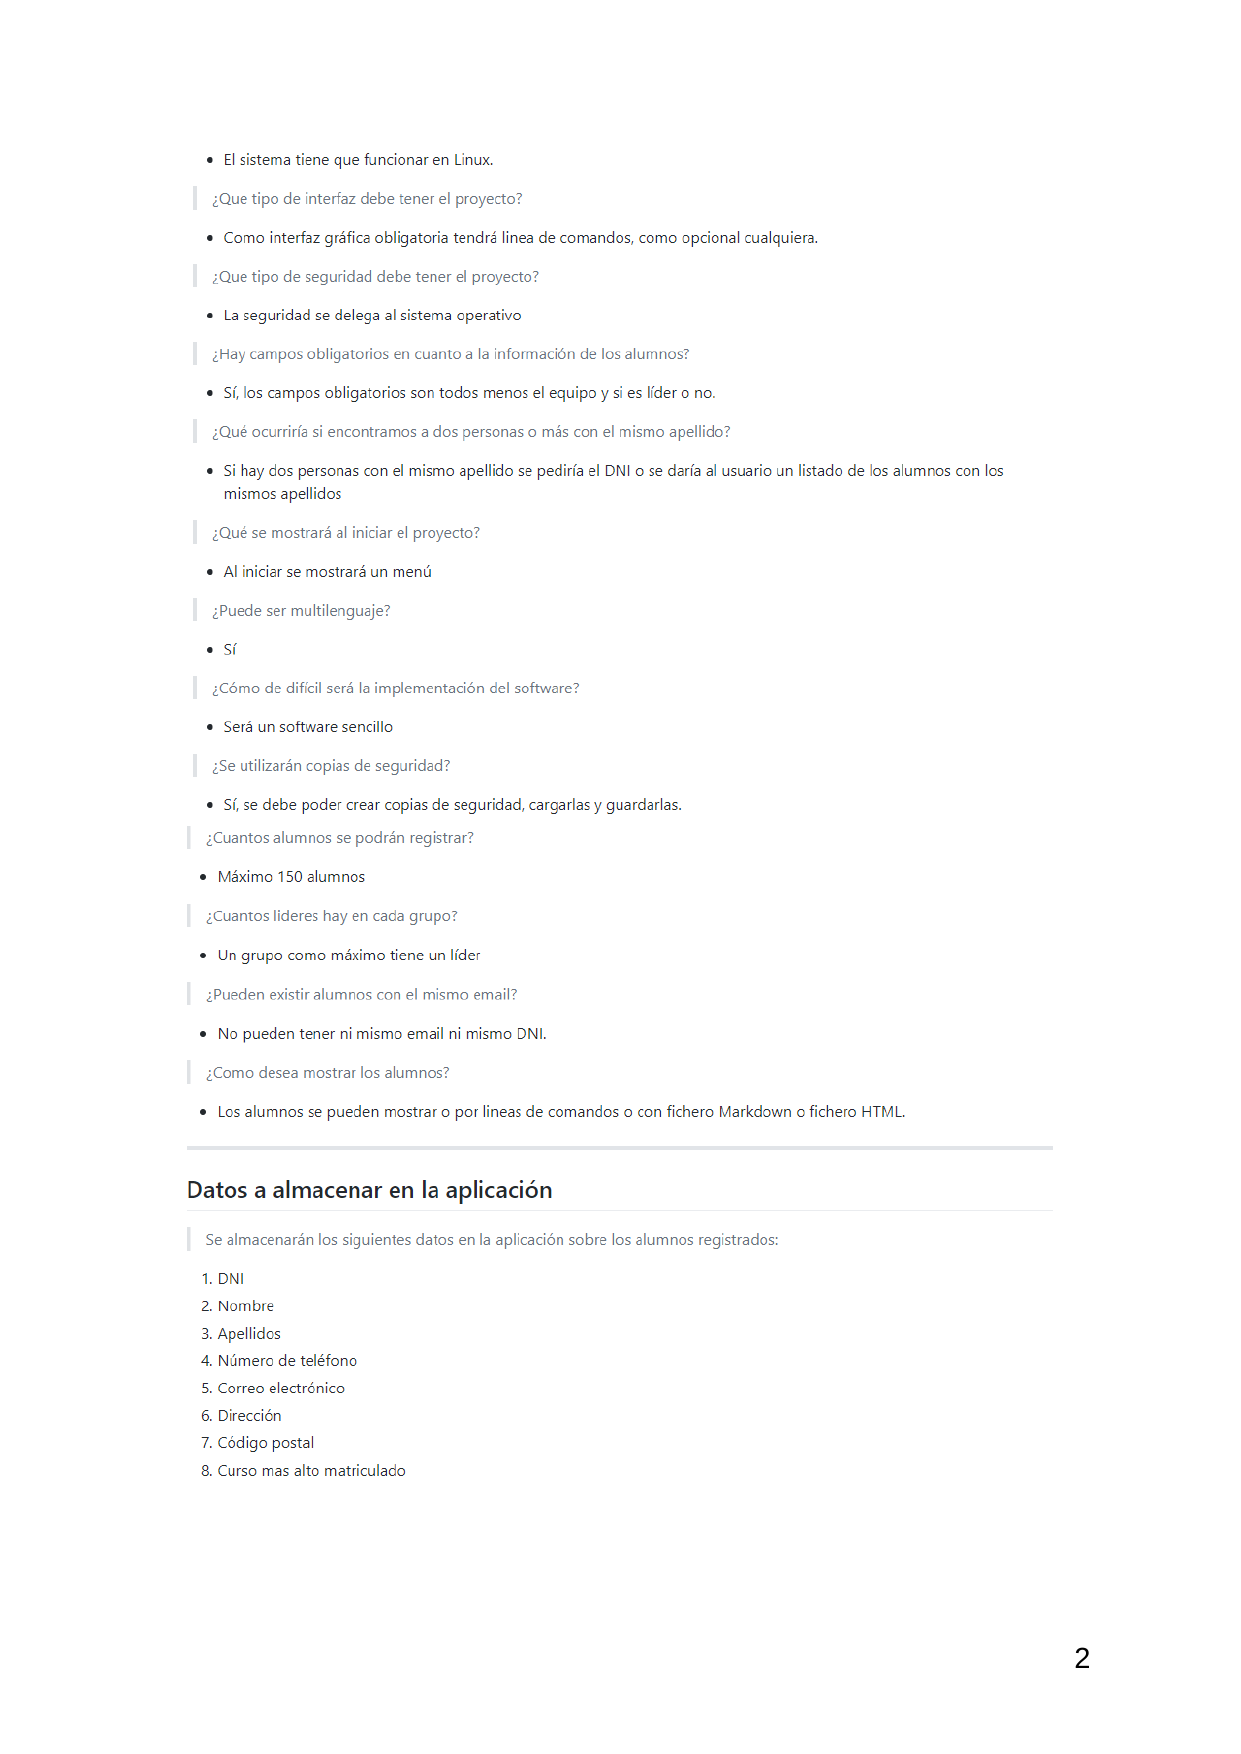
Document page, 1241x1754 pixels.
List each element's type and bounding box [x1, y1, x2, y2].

picture [150, 150, 1091, 823]
picture [150, 826, 1091, 1478]
